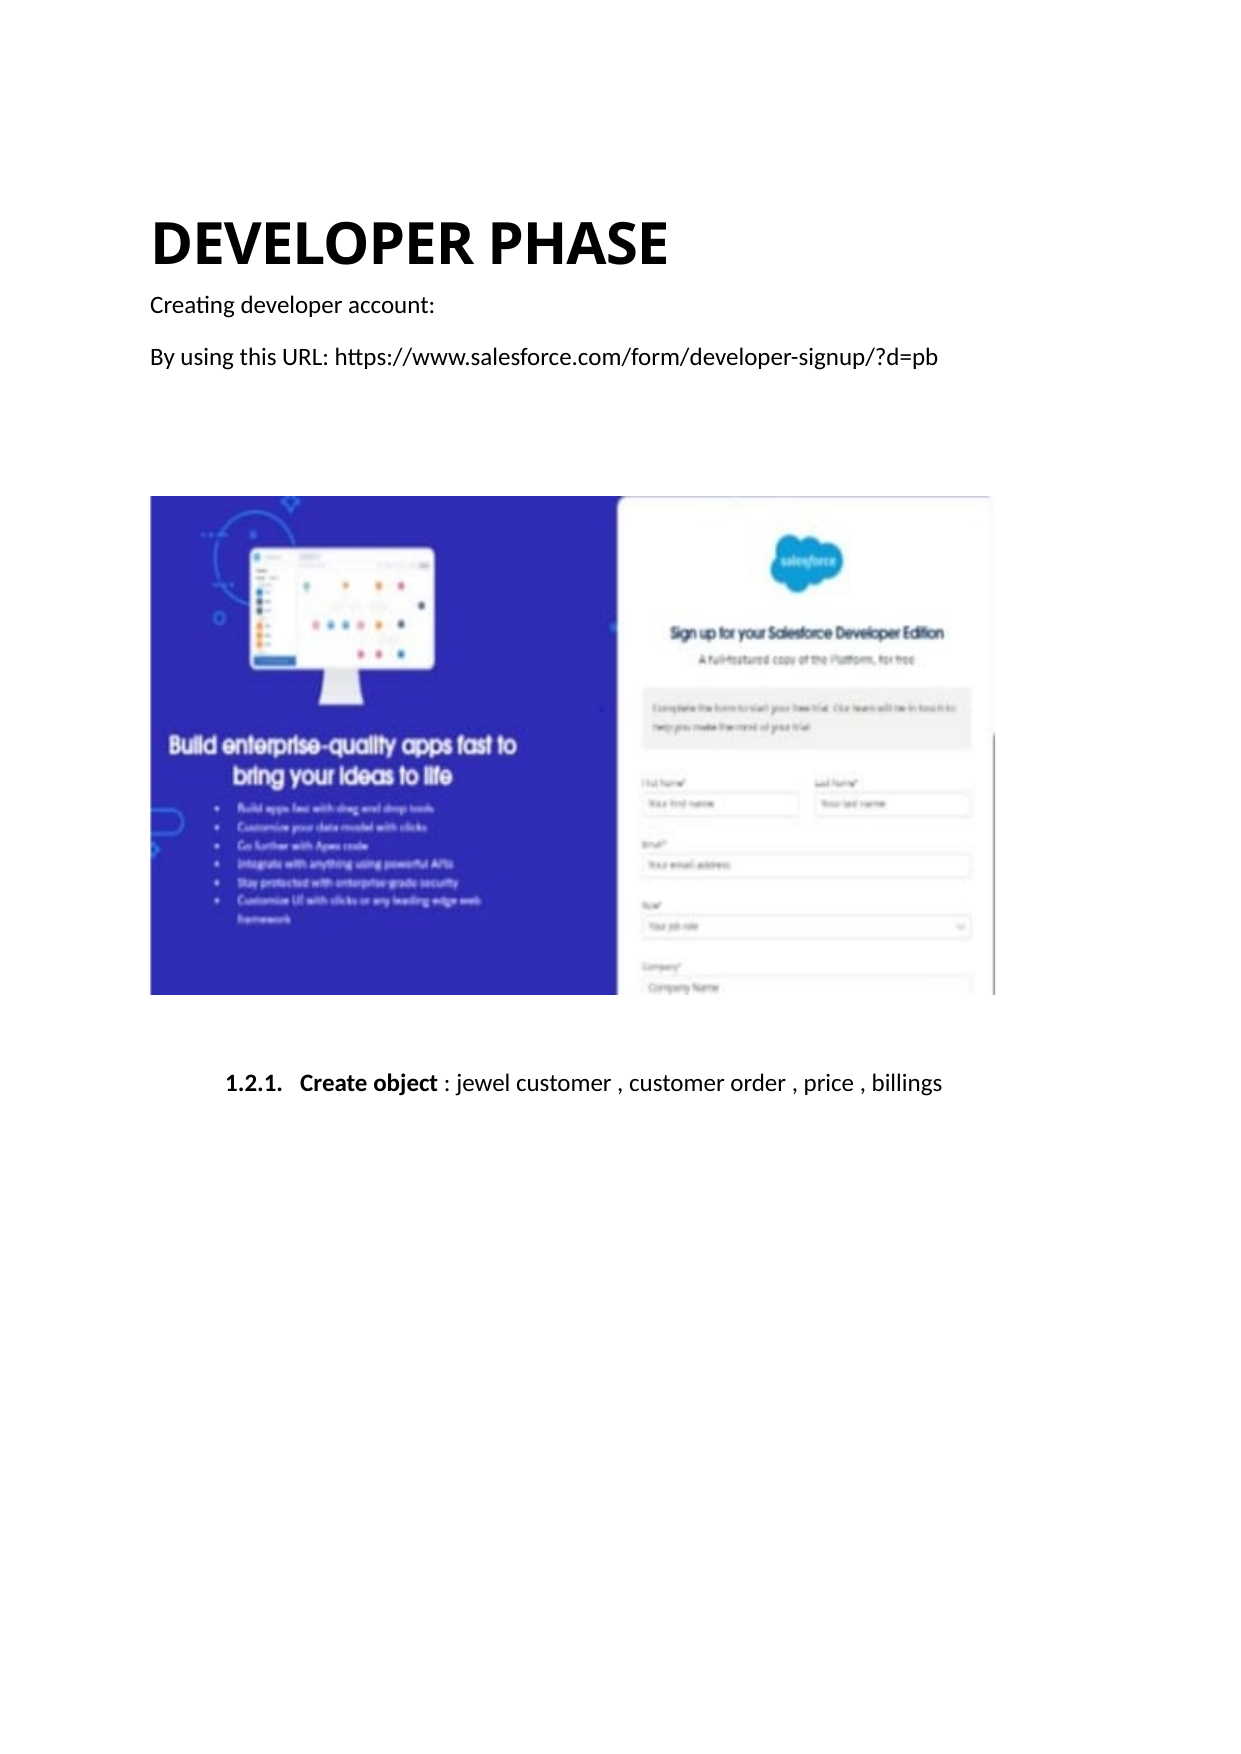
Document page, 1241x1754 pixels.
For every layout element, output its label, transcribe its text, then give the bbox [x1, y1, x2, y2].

text Creating developer account: [150, 289, 1090, 320]
list Create object : jewel customer , customer order , price , billings [225, 1067, 1090, 1098]
text By using this URL: https://www.salesforce.com/form/developer-signup/?d=pb [150, 341, 1090, 372]
picture [150, 496, 996, 995]
title DEVELOPER PHASE [150, 202, 1090, 281]
